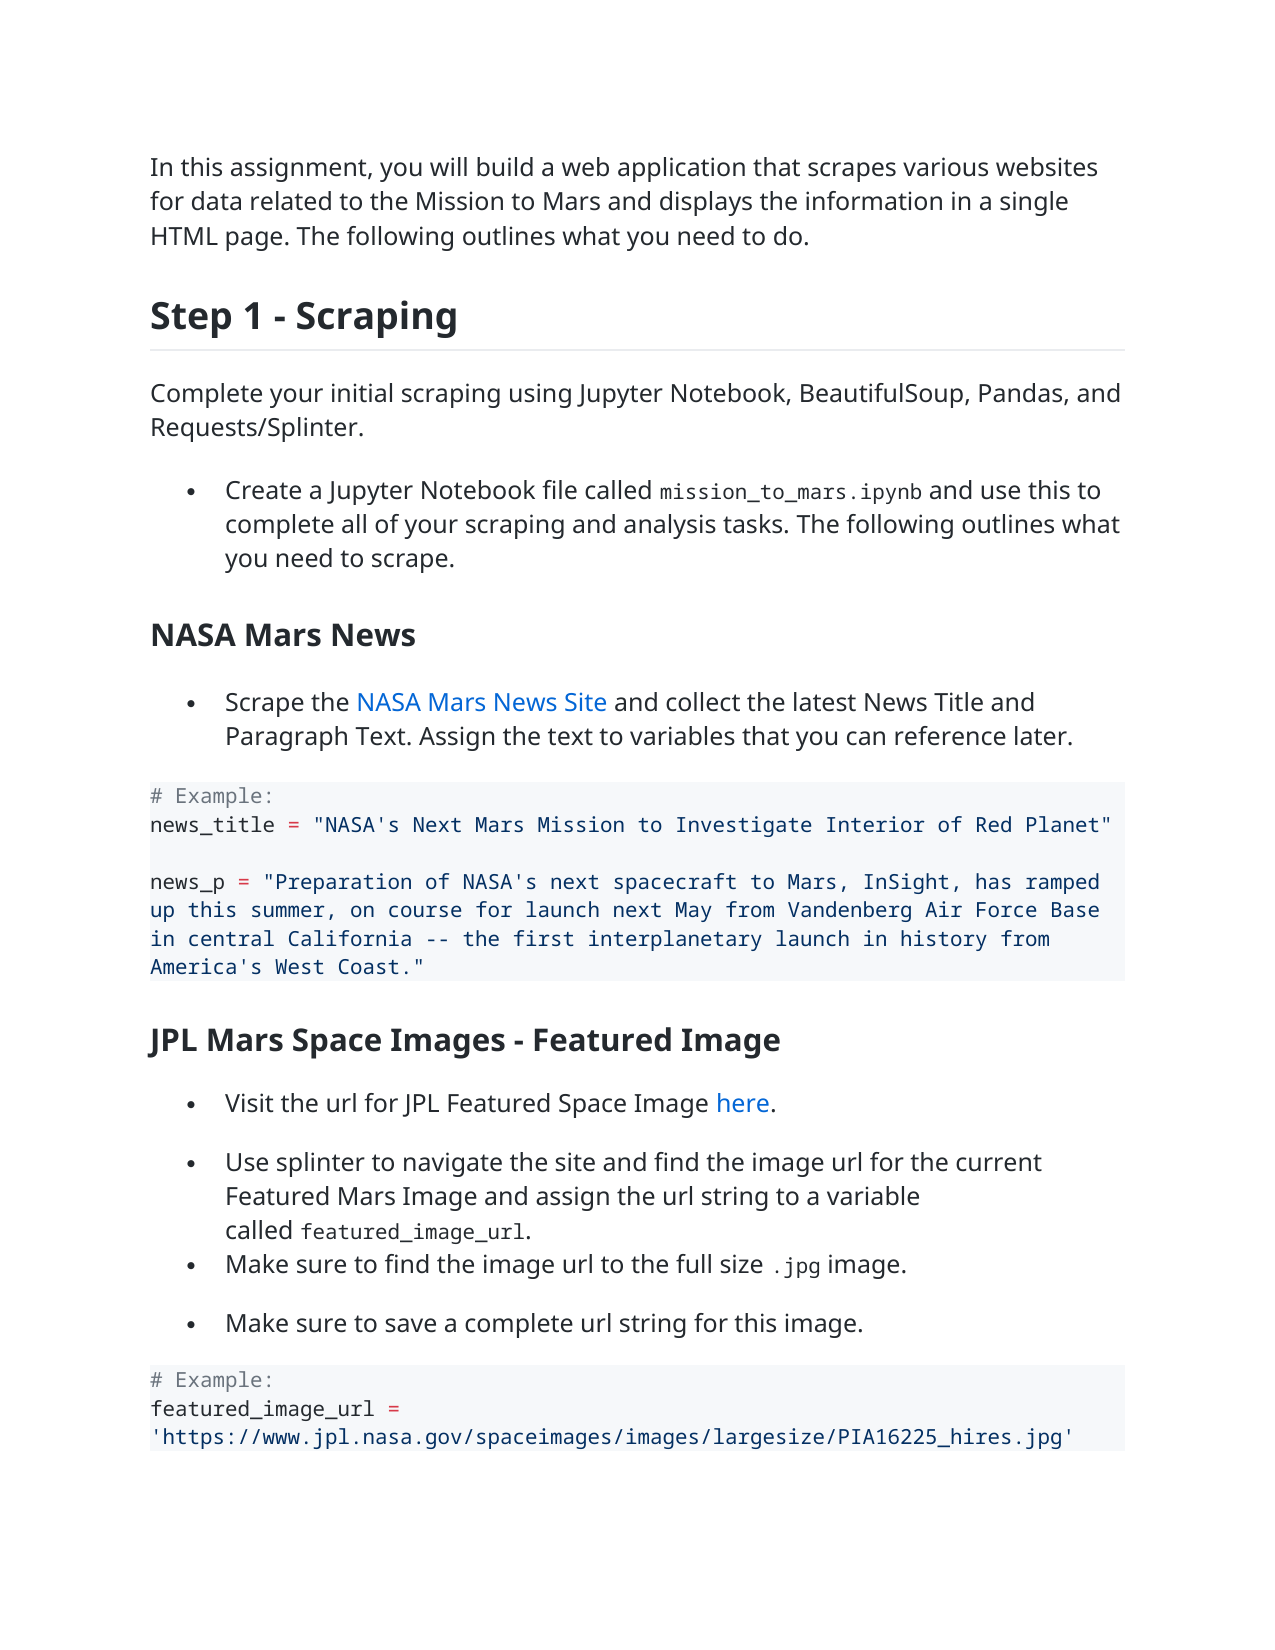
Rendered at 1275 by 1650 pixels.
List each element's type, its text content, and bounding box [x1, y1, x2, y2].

list Scrape the NASA Mars News Site and collect the latest News Title and Paragraph Text. Assign the text to variables that you can reference later. [187, 684, 1125, 752]
list Create a Jupyter Notebook file called mission_to_mars.ipynb and use this to complete all of your scraping and analysis tasks. The following outlines what you need to scrape. [187, 473, 1125, 575]
text # Example: [150, 1365, 1125, 1394]
text news_p = "Preparation of NASA's next spacecraft to Mars, InSight, has ramped up this summer, on course for launch next May from Vandenberg Air Force Base in central California -- the first interplanetary launch in history from America's West Coast." [150, 867, 1125, 981]
list Make sure to save a complete url string for this image. [187, 1306, 1125, 1340]
text In this assignment, you will build a web application that scrapes various websites for data related to the Mission to Mars and displays the information in a single HTML page. The following outlines what you need to do. [150, 150, 1125, 252]
list Make sure to find the image url to the full size .jpg image. [187, 1247, 1125, 1281]
text # Example: [150, 782, 1125, 810]
text Step 1 - Scraping [150, 290, 1125, 349]
text news_title = "NASA's Next Mars Mission to Investigate Interior of Red Planet" [150, 810, 1125, 838]
list Use splinter to navigate the site and find the image url for the current Featured Mars Image and assign the url string to a variable called featured_image_url. [187, 1145, 1125, 1247]
list Visit the url for JPL Featured Space Image here. [187, 1086, 1125, 1120]
text NASA Mars News [150, 613, 1125, 655]
text JPL Mars Space Images - Featured Image [150, 1018, 1125, 1061]
text featured_image_url = 'https://www.jpl.nasa.gov/spaceimages/images/largesize/PIA16225_hires.jpg' [150, 1394, 1125, 1451]
text Complete your initial scraping using Jupyter Notebook, BeautifulSoup, Pandas, and Requests/Splinter. [150, 376, 1125, 444]
